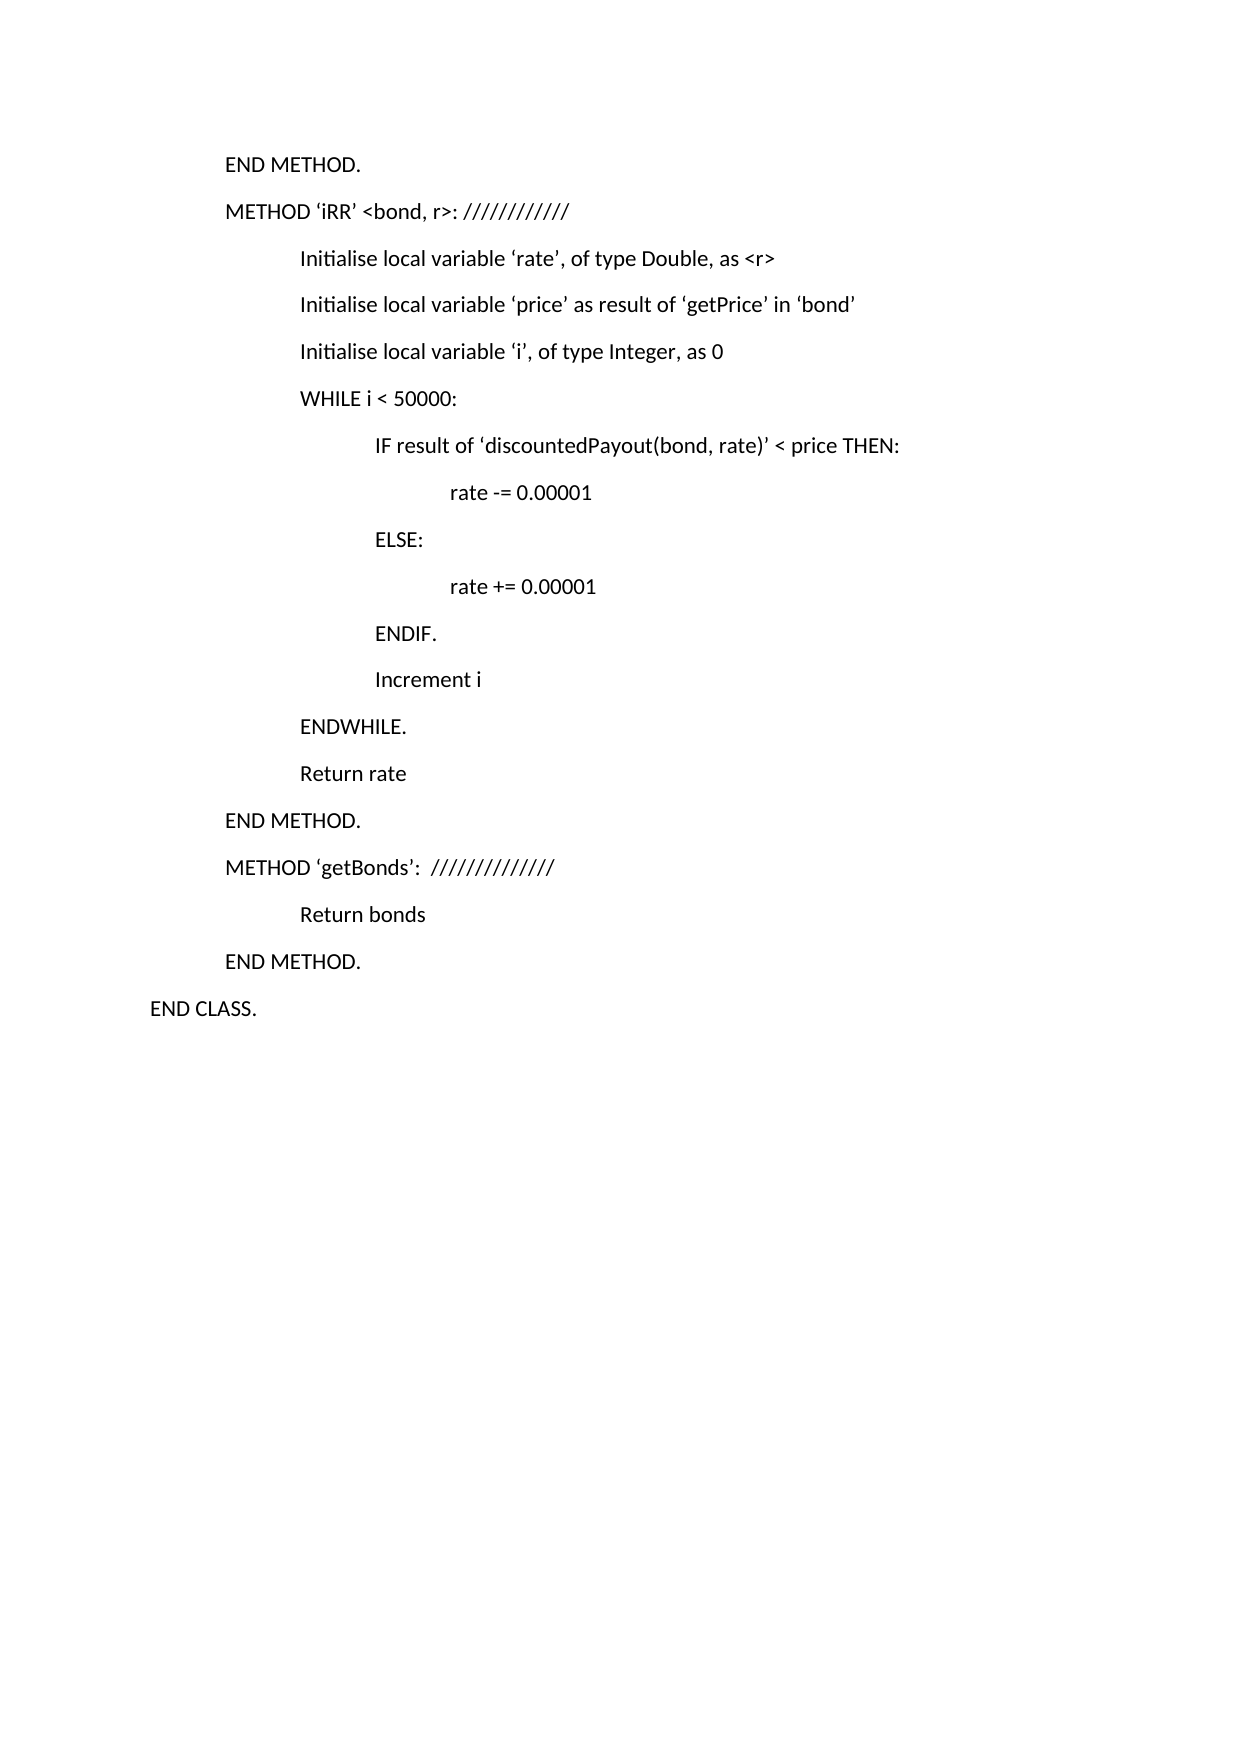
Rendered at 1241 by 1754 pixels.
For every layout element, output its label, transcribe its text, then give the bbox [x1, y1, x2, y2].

text Initialise local variable ‘i’, of type Integer, as 0 [150, 337, 1090, 366]
text rate += 0.00001 [375, 572, 1090, 600]
text METHOD ‘getBonds’: ////////////// [150, 853, 1090, 881]
text ENDIF. [150, 619, 1090, 647]
text METHOD ‘iRR’ <bond, r>: //////////// [150, 197, 1090, 225]
text IF result of ‘discountedPayout(bond, rate)’ < price THEN: [150, 431, 1090, 459]
text END METHOD. [150, 806, 1090, 834]
text Initialise local variable ‘rate’, of type Double, as <r> [225, 244, 1090, 272]
text END CLASS. [150, 994, 1090, 1022]
text rate -= 0.00001 [375, 478, 1090, 506]
text Increment i [150, 666, 1090, 694]
text Return rate [150, 759, 1090, 787]
text WHILE i < 50000: [150, 384, 1090, 412]
text END METHOD. [150, 947, 1090, 975]
text Initialise local variable ‘price’ as result of ‘getPrice’ in ‘bond’ [225, 291, 1090, 319]
text Return bonds [225, 900, 1090, 928]
text ELSE: [150, 525, 1090, 553]
text END METHOD. [150, 150, 1090, 178]
text ENDWHILE. [150, 712, 1090, 741]
